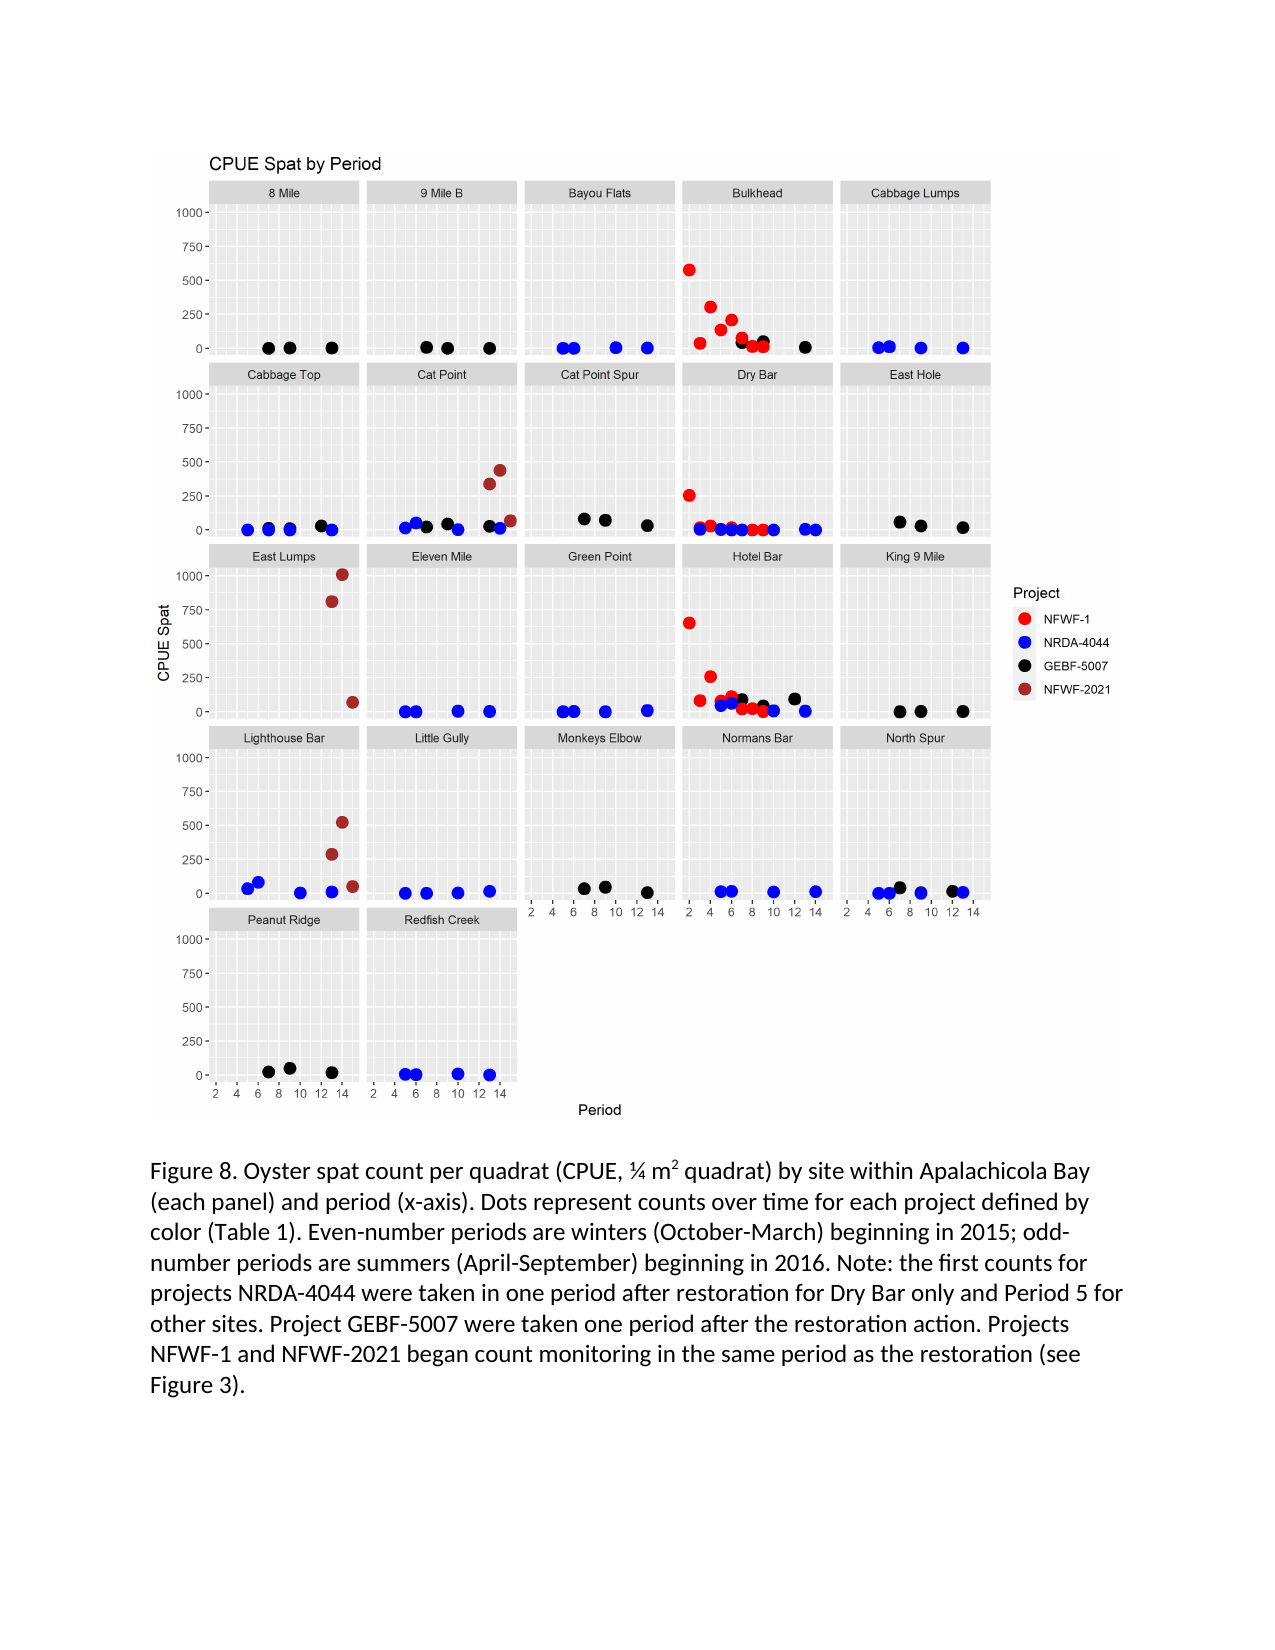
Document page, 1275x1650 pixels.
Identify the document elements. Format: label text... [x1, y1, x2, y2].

text Figure 8. Oyster spat count per quadrat (CPUE, ¼ m2 quadrat) by site within Apalachicola Bay (each panel) and period (x-axis). Dots represent counts over time for each project defined by color (Table 1). Even-number periods are winters (October-March) beginning in 2015; odd-number periods are summers (April-September) beginning in 2016. Note: the first counts for projects NRDA-4044 were taken in one period after restoration for Dry Bar only and Period 5 for other sites. Project GEBF-5007 were taken one period after the restoration action. Projects NFWF-1 and NFWF-2021 began count monitoring in the same period as the restoration (see Figure 3). [150, 1156, 1125, 1400]
picture [150, 150, 1125, 1125]
